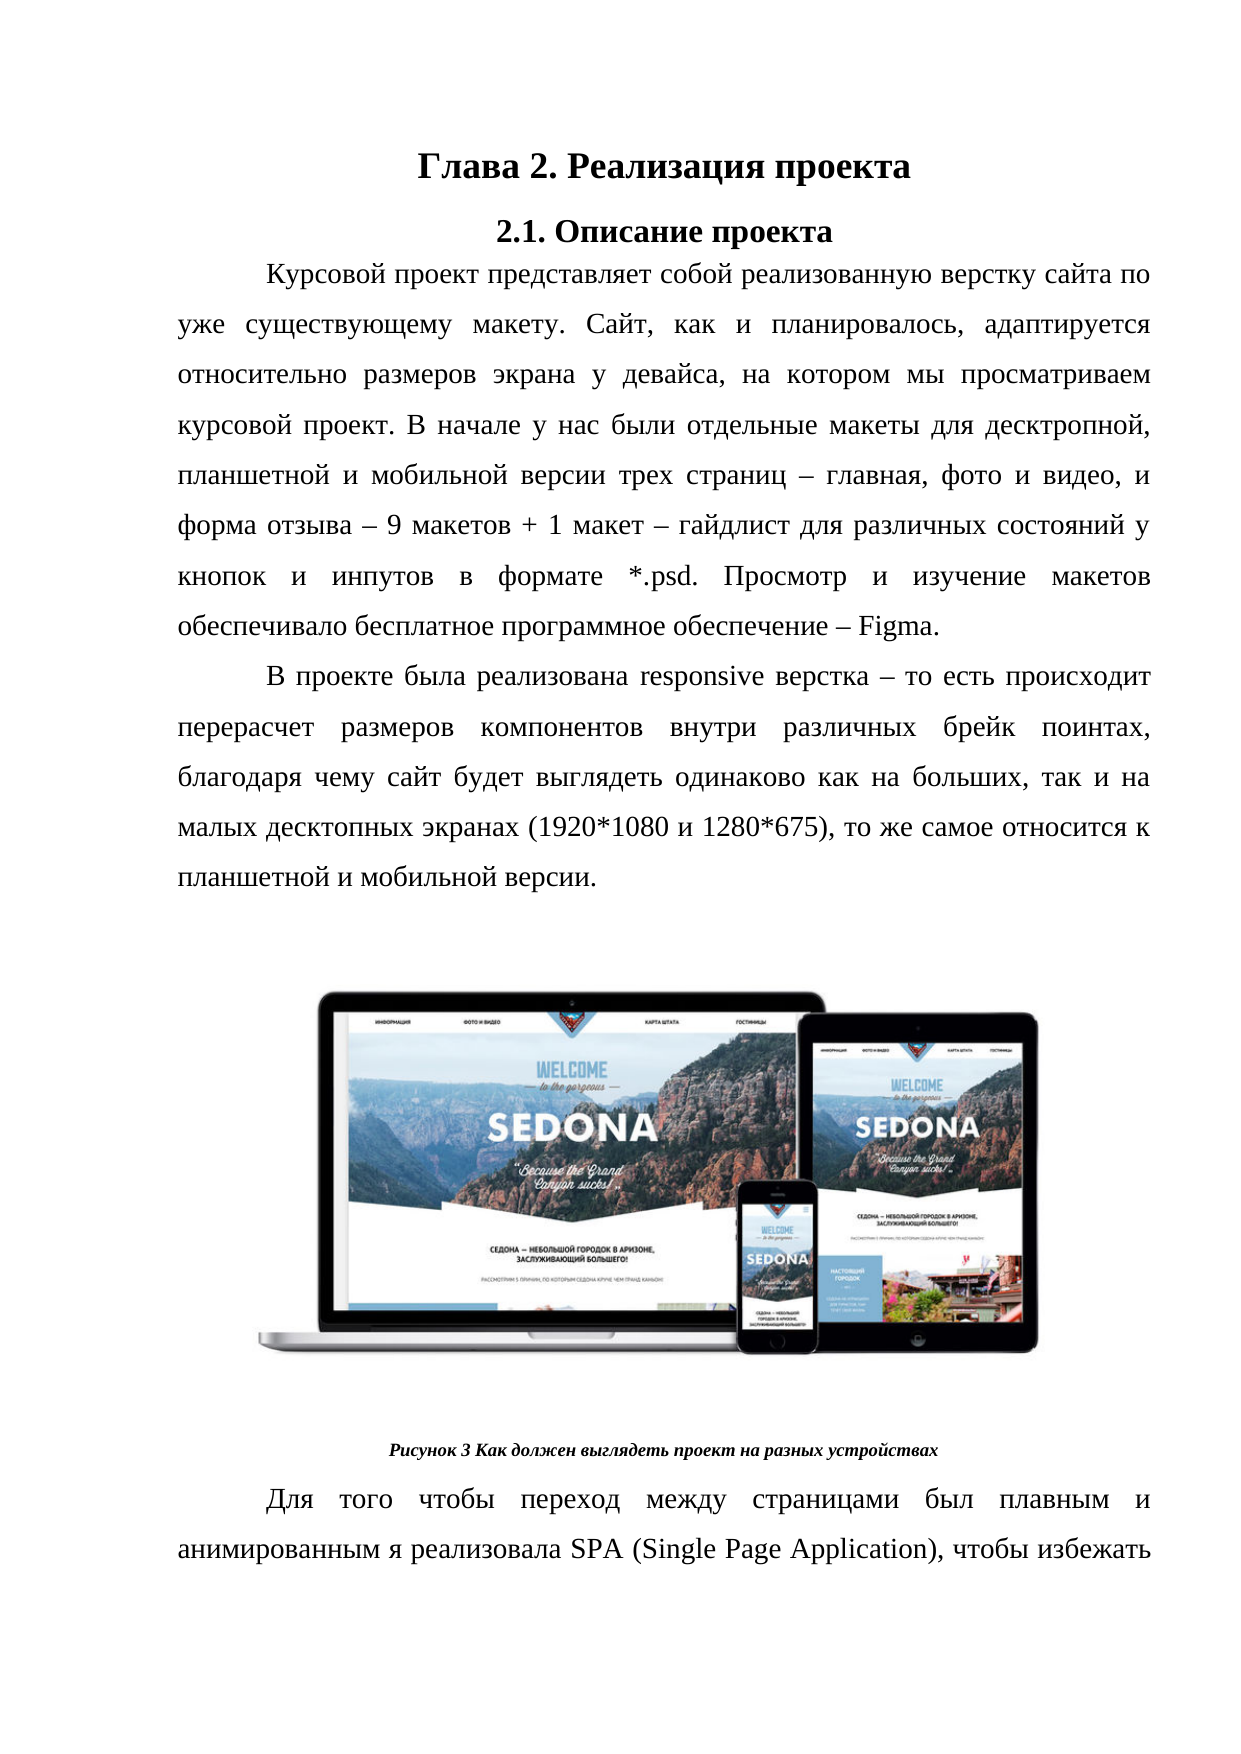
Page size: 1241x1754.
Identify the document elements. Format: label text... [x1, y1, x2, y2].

subtitle 2.1. Описание проекта [177, 211, 1152, 249]
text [177, 1481, 1152, 1565]
text Рисунок 3 Как должен выглядеть проект на разных устройствах [177, 1438, 1152, 1460]
picture [177, 910, 1152, 1422]
text В проекте была реализована responsive верстка – то есть происходит перерасчет размеров компонентов внутри различных брейк поинтах, благодаря чему сайт будет выглядеть одинаково как на больших, так и на малых десктопных экранах (1920*1080 и 1280*675), то же самое относится к планшетной и мобильной версии. [177, 658, 1152, 893]
text Курсовой проект представляет собой реализованную верстку сайта по уже существующему макету. Сайт, как и планировалось, адаптируется относительно размеров экрана у девайса, на котором мы просматриваем курсовой проект. В начале у нас были отдельные макеты для десктропной, планшетной и мобильной версии трех страниц – главная, фото и видео, и форма отзыва – 9 макетов + 1 макет – гайдлист для различных состояний у кнопок и инпутов в формате *.psd. Просмотр и изучение макетов обеспечивало бесплатное программное обеспечение – Figma. [177, 256, 1152, 642]
subtitle Глава 2. Реализация проекта [177, 143, 1152, 186]
